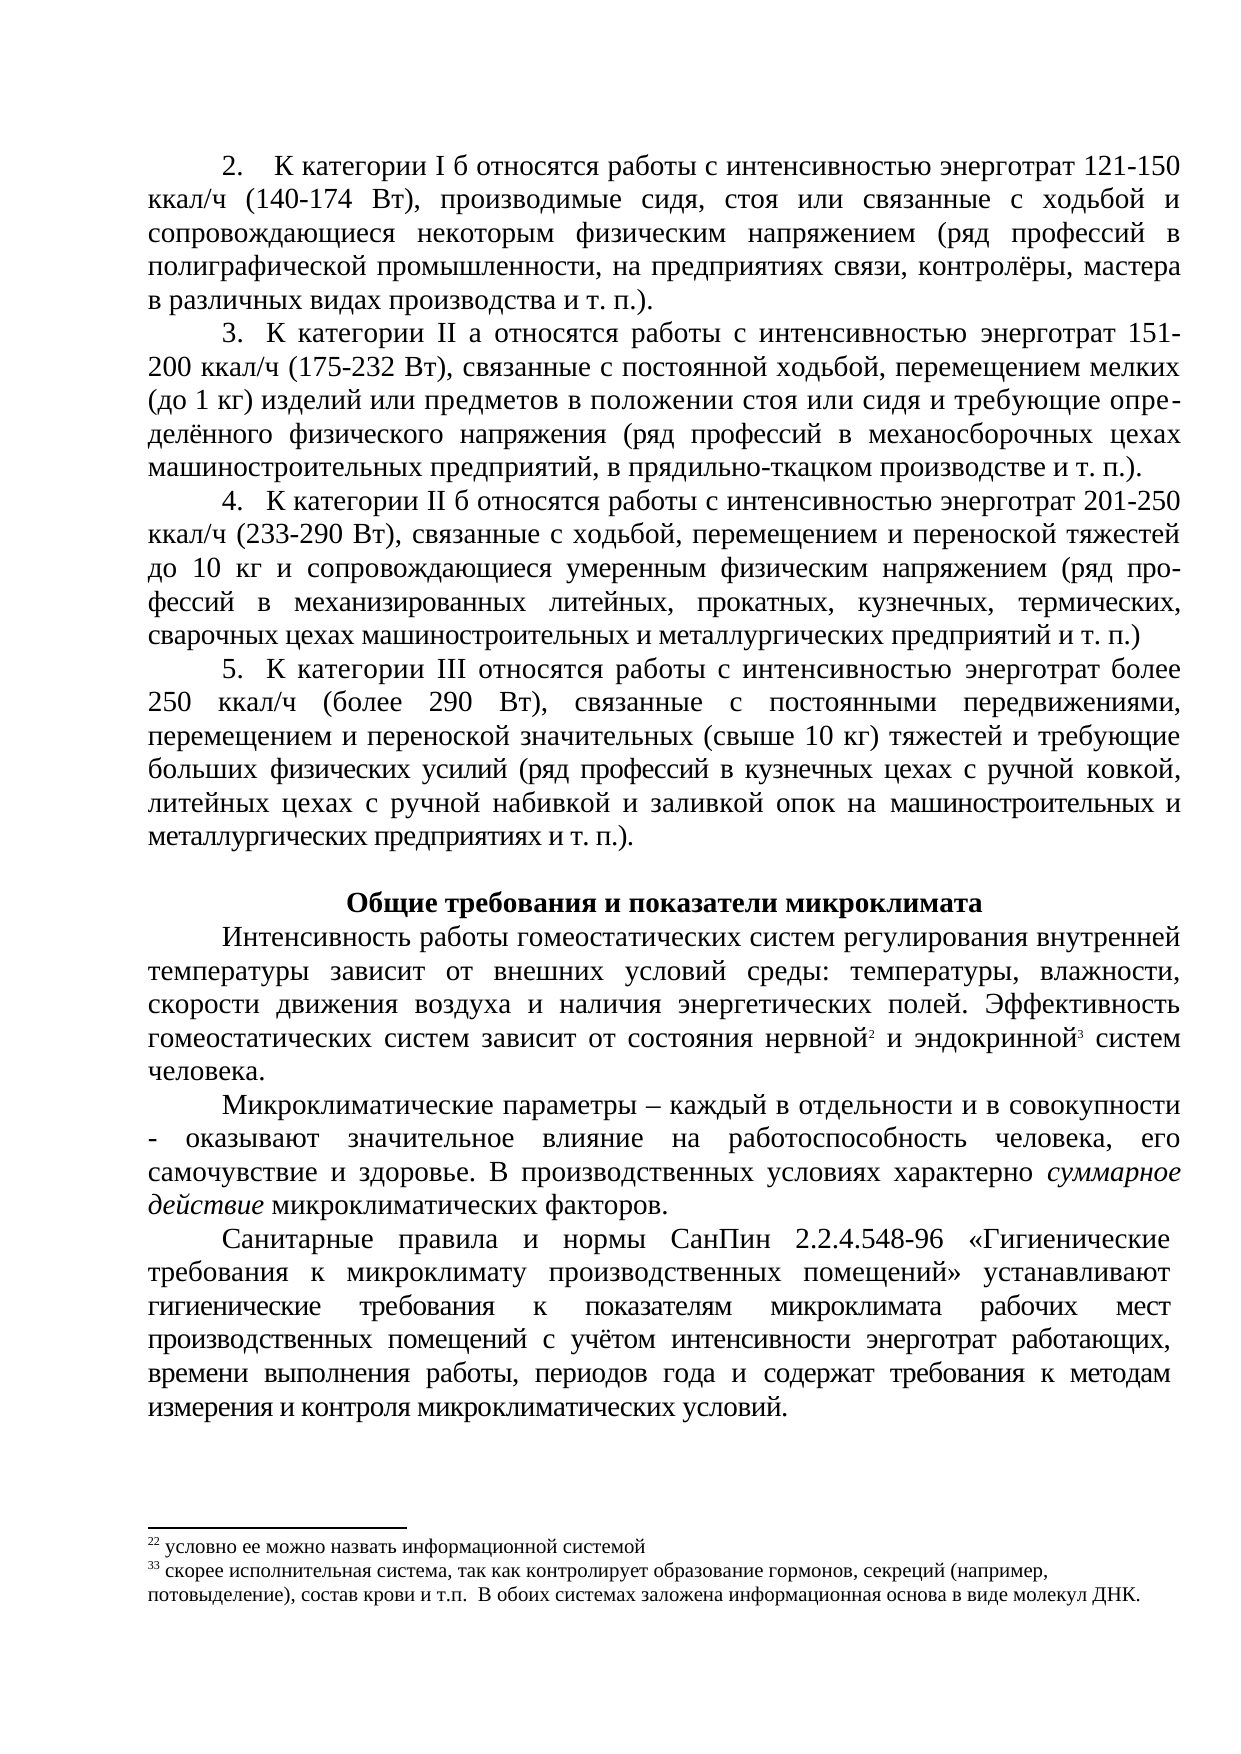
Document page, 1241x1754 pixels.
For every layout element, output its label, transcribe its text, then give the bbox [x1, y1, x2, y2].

text Санитарные правила и нормы СанПин 2.2.4.548-96 «Гигиенические требования к микроклимату производственных помещений» устанавливают гигиенические требования к показателям микроклимата рабочих мест производственных помещений с учётом интенсивности энерготрат работающих, времени выполнения работы, периодов года и содержат требования к методам измерения и контроля микроклиматических условий. [148, 1221, 1171, 1422]
list К категории II б относятся работы с интенсивностью энерготрат 201-250 ккал/ч (233-290 Вт), связанные с ходьбой, перемещением и переноской тяжестей до 10 кг и сопровождающиеся умеренным физическим напряжением (ряд профессий в механизированных литейных, прокатных, кузнечных, термических, сварочных цехах машиностроительных и металлургических предприятий и т. п.) [148, 483, 1181, 651]
subtitle Общие требования и показатели микроклимата [148, 886, 1181, 919]
text Микроклиматические параметры – каждый в отдельности и в совокупности - оказывают значительное влияние на работоспособность человека, его самочувствие и здоровье. В производственных условиях характерно суммарное действие микроклиматических факторов. [148, 1087, 1181, 1221]
list К категории III относятся работы с интенсивностью энерготрат более 250 ккал/ч (более 290 Вт), связанные с постоянными передвижениями, перемещением и переноской значительных (свыше 10 кг) тяжестей и требующие больших физических усилий (ряд профессий в кузнечных цехах с ручной ковкой, литейных цехах с ручной набивкой и заливкой опок на машиностроительных и металлургических предприятиях и т. п.). [148, 651, 1181, 852]
list К категории II а относятся работы с интенсивностью энерготрат 151-200 ккал/ч (175-232 Вт), связанные с постоянной ходьбой, перемещением мелких (до 1 кг) изделий или предметов в положении стоя или сидя и требующие определённого физического напряжения (ряд профессий в механосборочных цехах машиностроительных предприятий, в прядильно-ткацком производстве и т. п.). [148, 315, 1181, 483]
text Интенсивность работы гомеостатических систем регулирования внутренней температуры зависит от внешних условий среды: температуры, влажности, скорости движения воздуха и наличия энергетических полей. Эффективность гомеостатических систем зависит от состояния нервной и эндокринной систем человека. [148, 919, 1181, 1087]
list К категории I б относятся работы с интенсивностью энерготрат 121-150 ккал/ч (140-174 Вт), производимые сидя, стоя или связанные с ходьбой и сопровождающиеся некоторым физическим напряжением (ряд профессий в полиграфической промышленности, на предприятиях связи, контролёры, мастера в различных видах производства и т. п.). [148, 148, 1181, 315]
